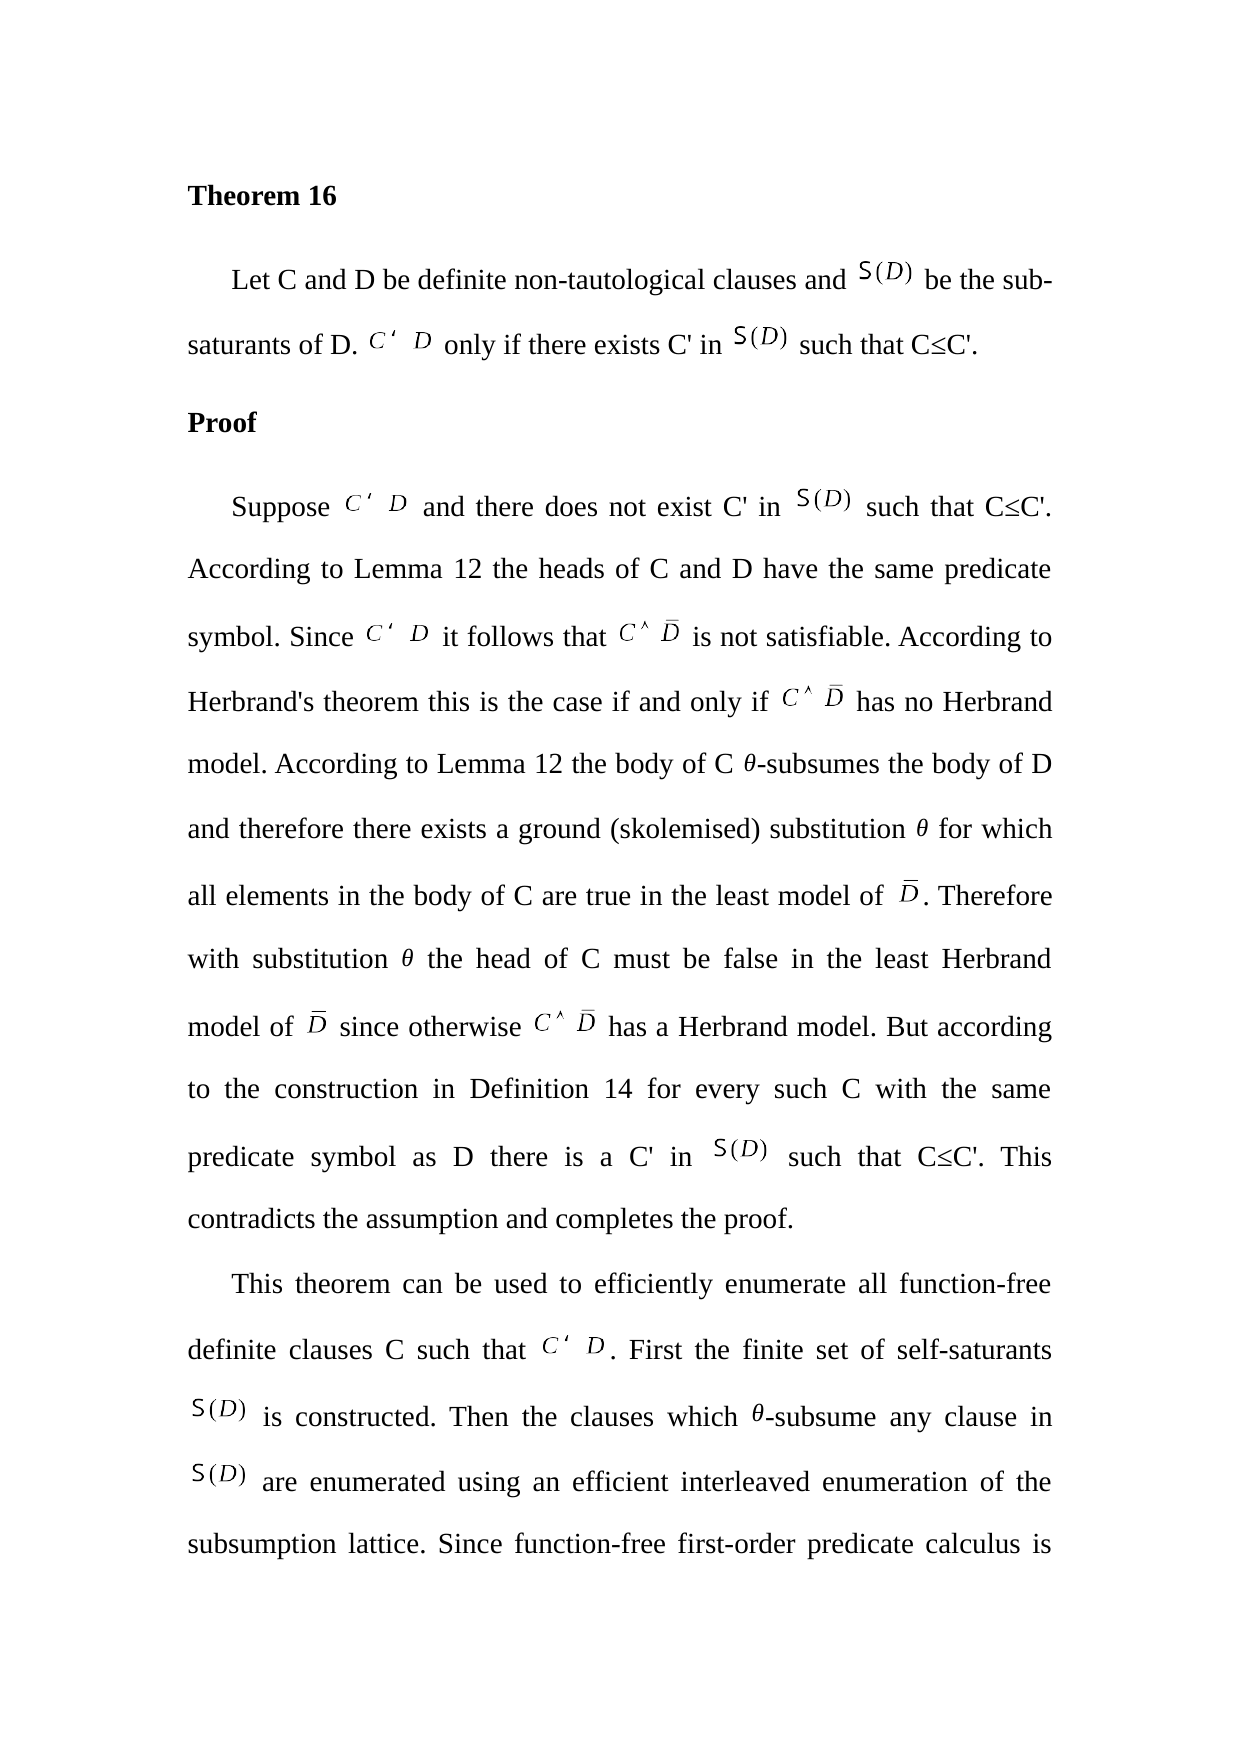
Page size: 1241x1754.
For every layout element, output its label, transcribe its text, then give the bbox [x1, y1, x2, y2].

text Let C and D be definite non-tautological clauses and be the sub-saturants of D. only if there exists C' in such that C≤C'. [187, 243, 1053, 373]
text Suppose and there does not exist C' in such that C≤C'. According to Lemma 12 the heads of C and D have the same predicate symbol. Since it follows that is not satisfiable. According to Herbrand's theorem this is the case if and only if has no Herbrand model. According to Lemma 12 the body of C -subsumes the body of D and therefore there exists a ground (skolemised) substitution for which all elements in the body of C are true in the least model of . Therefore with substitution the head of C must be false in the least Herbrand model of since otherwise has a Herbrand model. But according to the construction in Definition 14 for every such C with the same predicate symbol as D there is a C' in such that C≤C'. This contradicts the assumption and completes the proof. [187, 471, 1053, 1251]
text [187, 1251, 1053, 1576]
text Theorem 16 [187, 162, 1053, 227]
text Proof [187, 389, 1053, 454]
